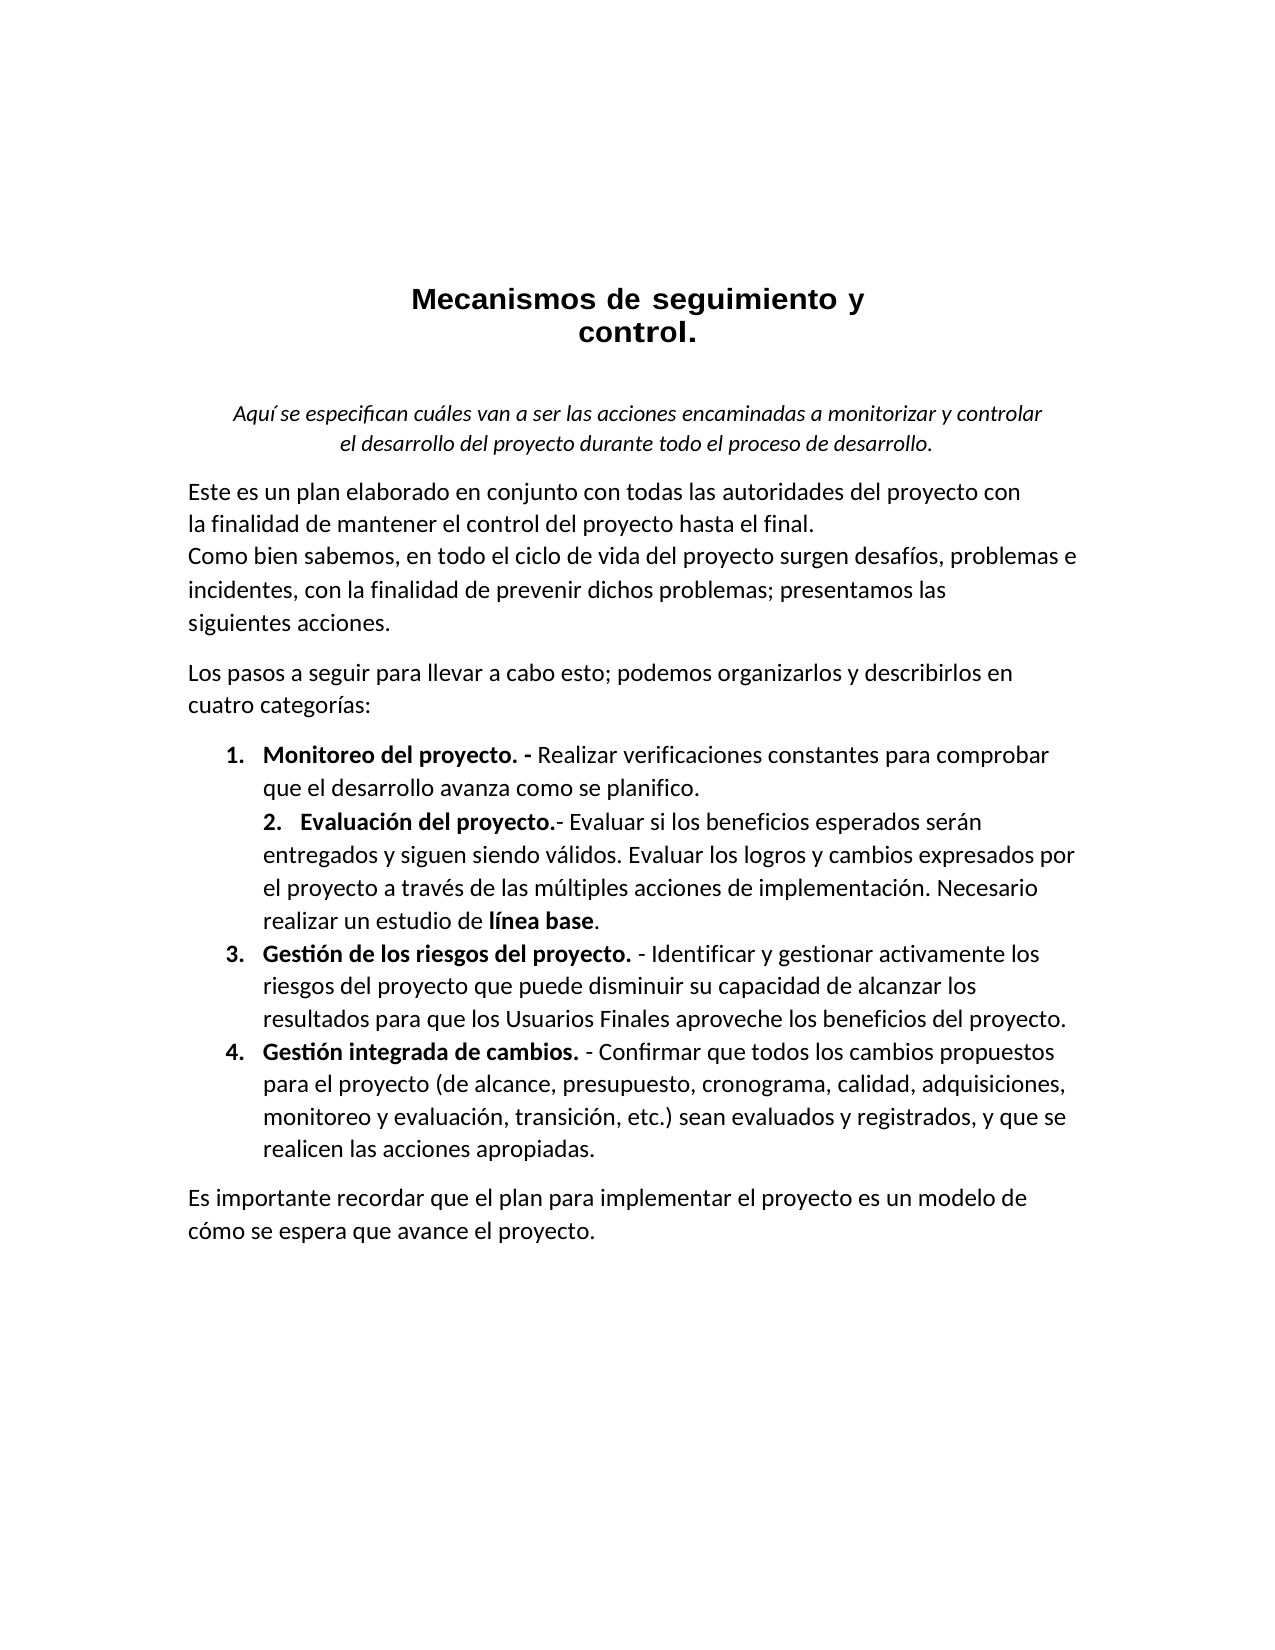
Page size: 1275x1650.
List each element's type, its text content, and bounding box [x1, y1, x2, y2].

text 4. Gestión integrada de cambios. - Confirmar que todos los cambios propuestos para el proyecto (de alcance, presupuesto, cronograma, calidad, adquisiciones, monitoreo y evaluación, transición, etc.) sean evaluados y registrados, y que se realicen las acciones apropiadas. [225, 1036, 1081, 1164]
text Mecanismos de seguimiento y control. [351, 282, 924, 349]
text 1. Monitoreo del proyecto. - Realizar verificaciones constantes para comprobar que el desarrollo avanza como se planifico. [225, 739, 1069, 802]
text 3. Gestión de los riesgos del proyecto. - Identificar y gestionar activamente los riesgos del proyecto que puede disminuir su capacidad de alcanzar los resultados para que los Usuarios Finales aproveche los beneficios del proyecto. [225, 938, 1069, 1033]
text Es importante recordar que el plan para implementar el proyecto es un modelo de cómo se espera que avance el proyecto. [188, 1183, 1071, 1246]
text Como bien sabemos, en todo el ciclo de vida del proyecto surgen desafíos, problemas e [188, 541, 1100, 572]
text Aquí se especifican cuáles van a ser las acciones encaminadas a monitorizar y controlar el desarrollo del proyecto durante todo el proceso de desarrollo. [231, 399, 1044, 457]
text incidentes, con la finalidad de prevenir dichos problemas; presentamos las siguientes acciones. [188, 574, 1036, 638]
text 2. Evaluación del proyecto.- Evaluar si los beneficios esperados serán entregados y siguen siendo válidos. Evaluar los logros y cambios expresados por el proyecto a través de las múltiples acciones de implementación. Necesario realizar un estudio de línea base. [263, 806, 1075, 935]
text Este es un plan elaborado en conjunto con todas las autoridades del proyecto con la finalidad de mantener el control del proyecto hasta el final. [188, 476, 1025, 539]
text Los pasos a seguir para llevar a cabo esto; podemos organizarlos y describirlos en cuatro categorías: [188, 657, 1066, 720]
